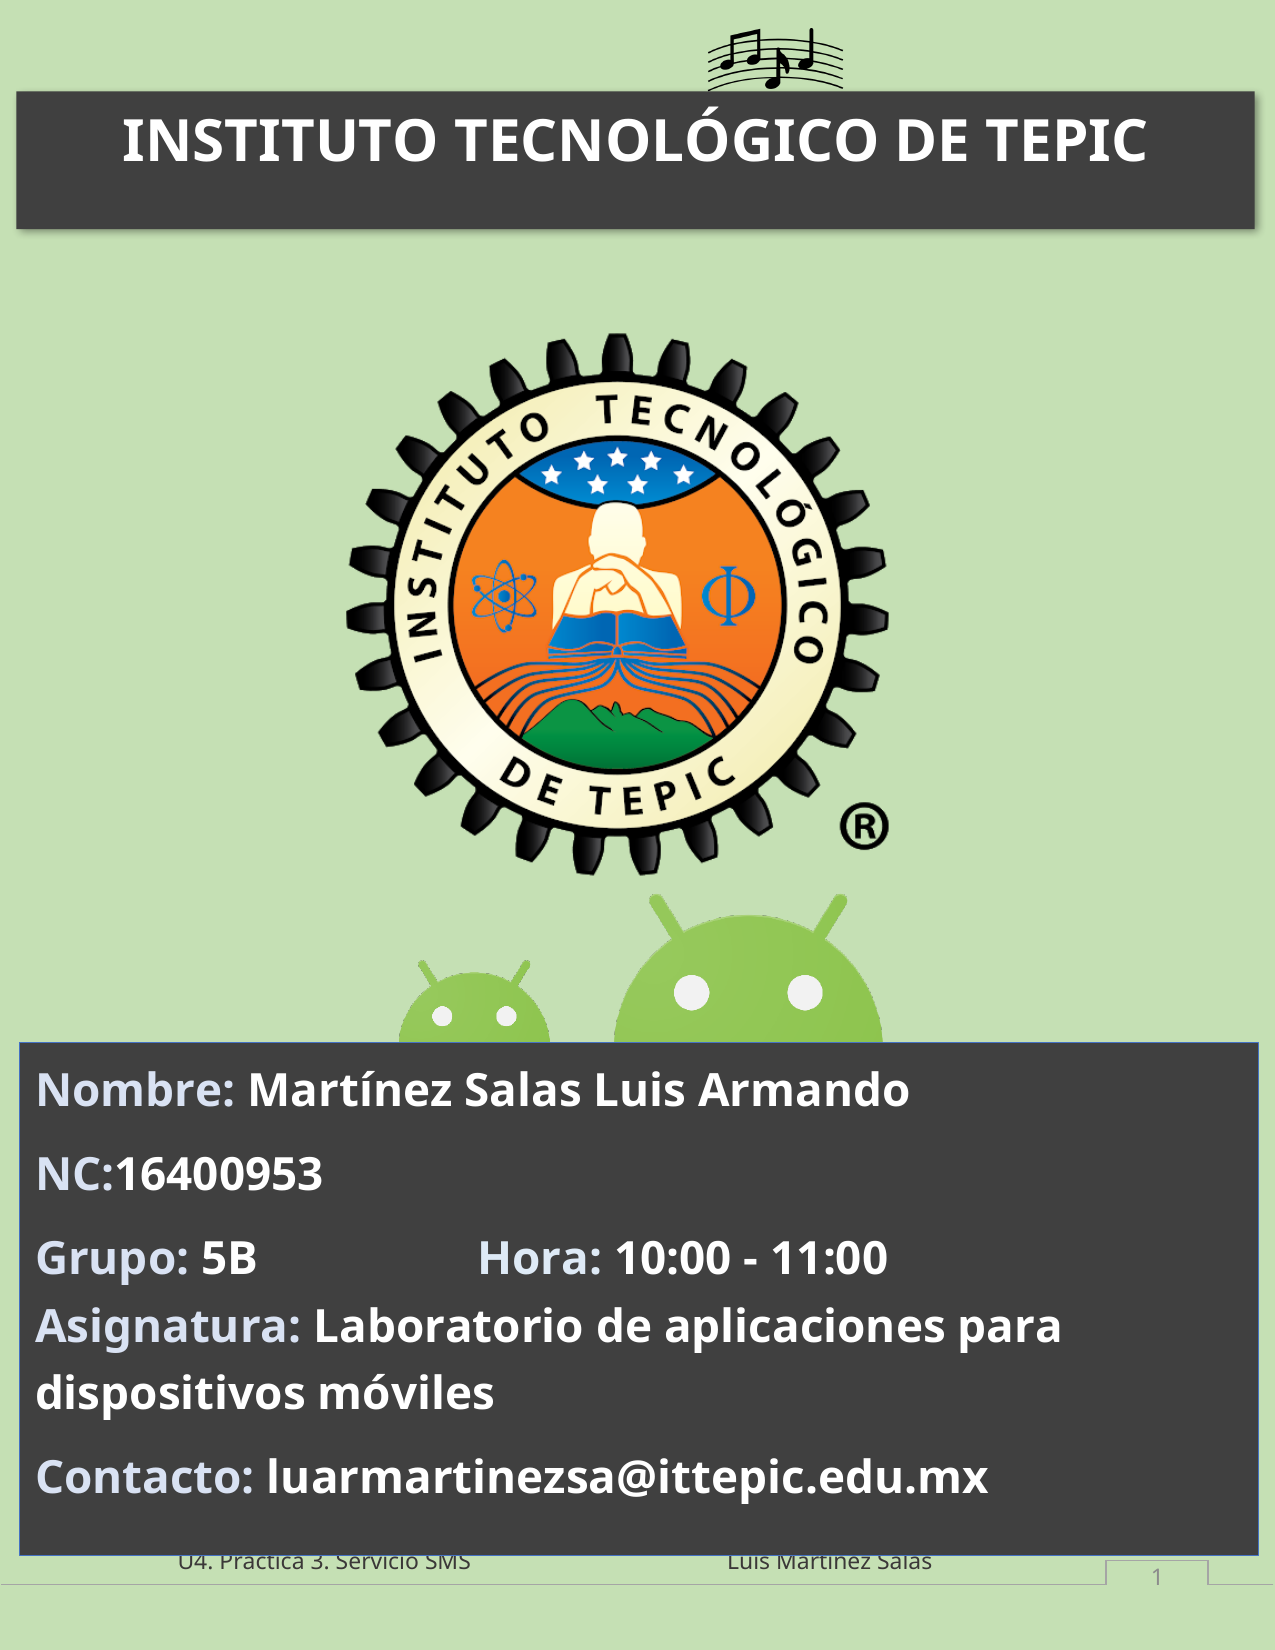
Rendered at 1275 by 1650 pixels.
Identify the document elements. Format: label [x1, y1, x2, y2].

picture [333, 320, 918, 1042]
picture [378, 952, 570, 1042]
picture [700, 0, 851, 91]
